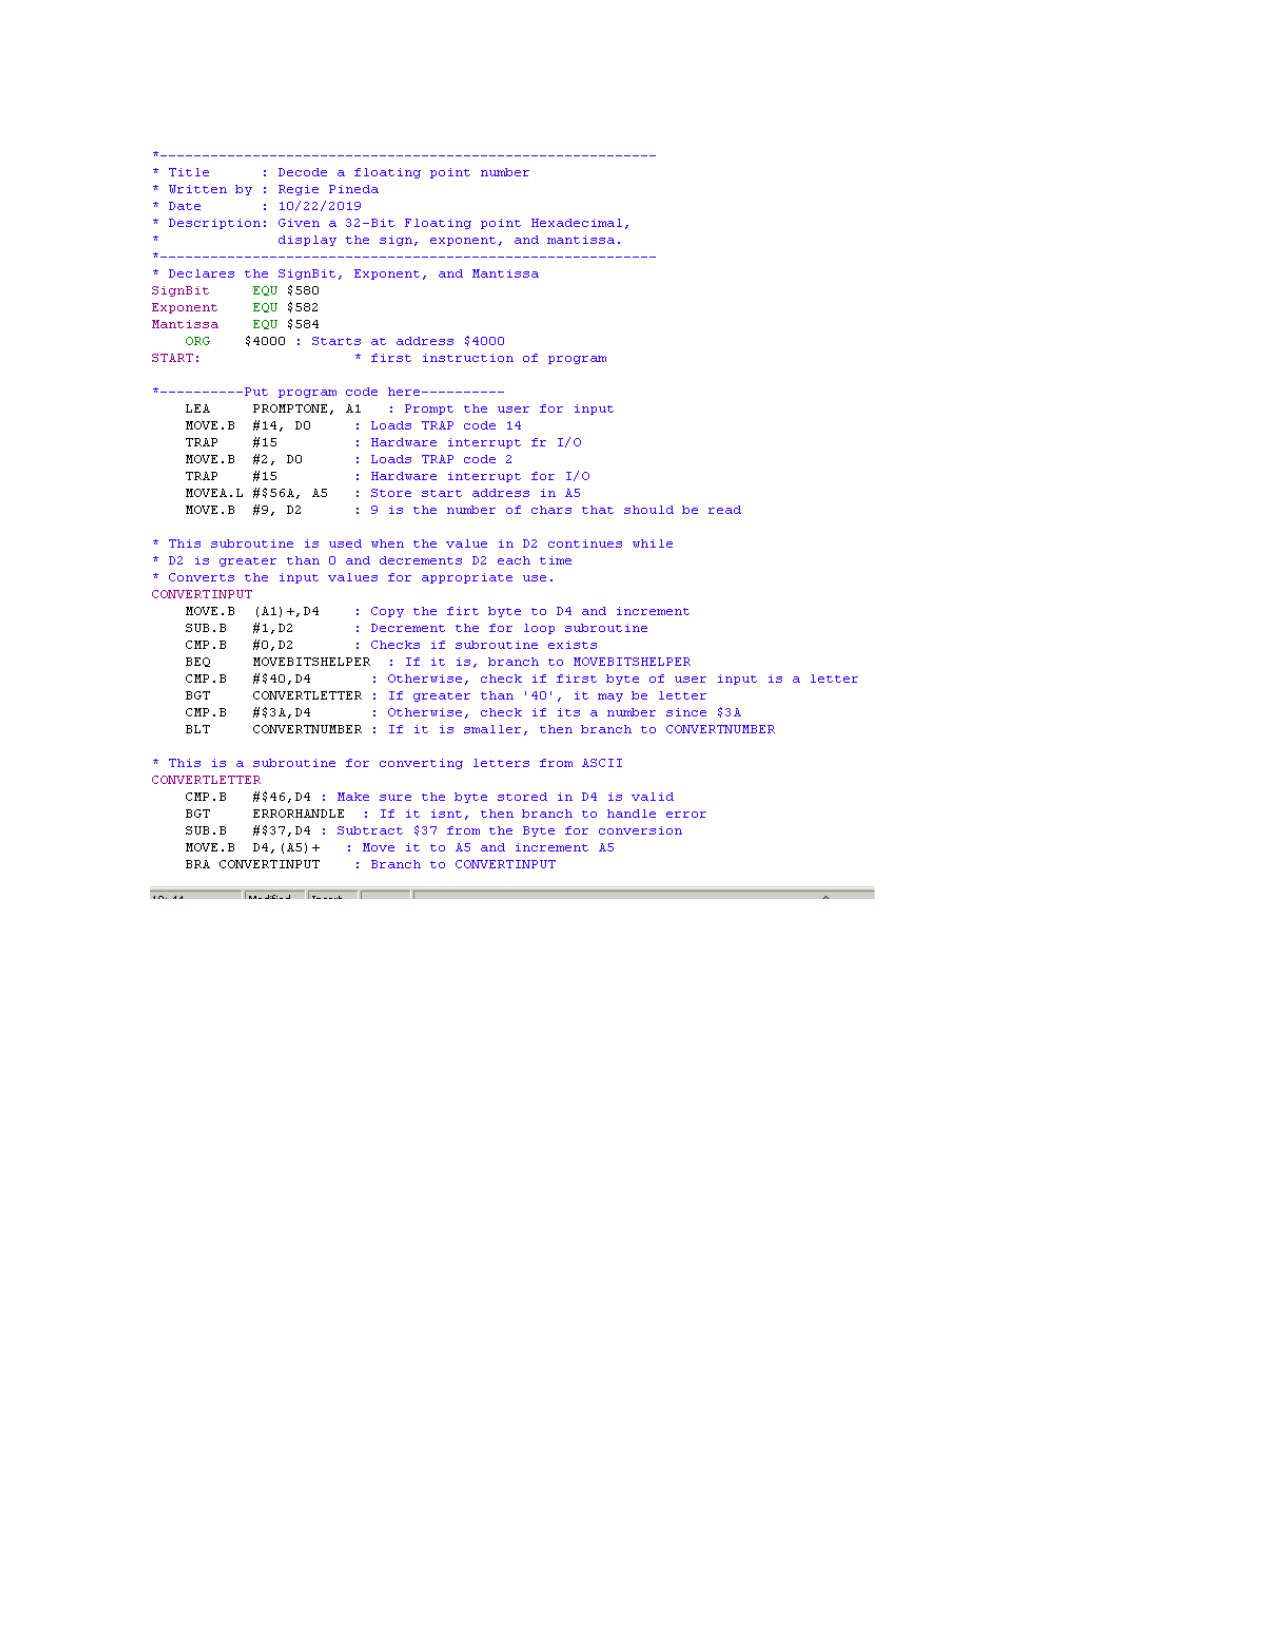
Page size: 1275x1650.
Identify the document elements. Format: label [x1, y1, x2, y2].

picture [150, 150, 875, 899]
